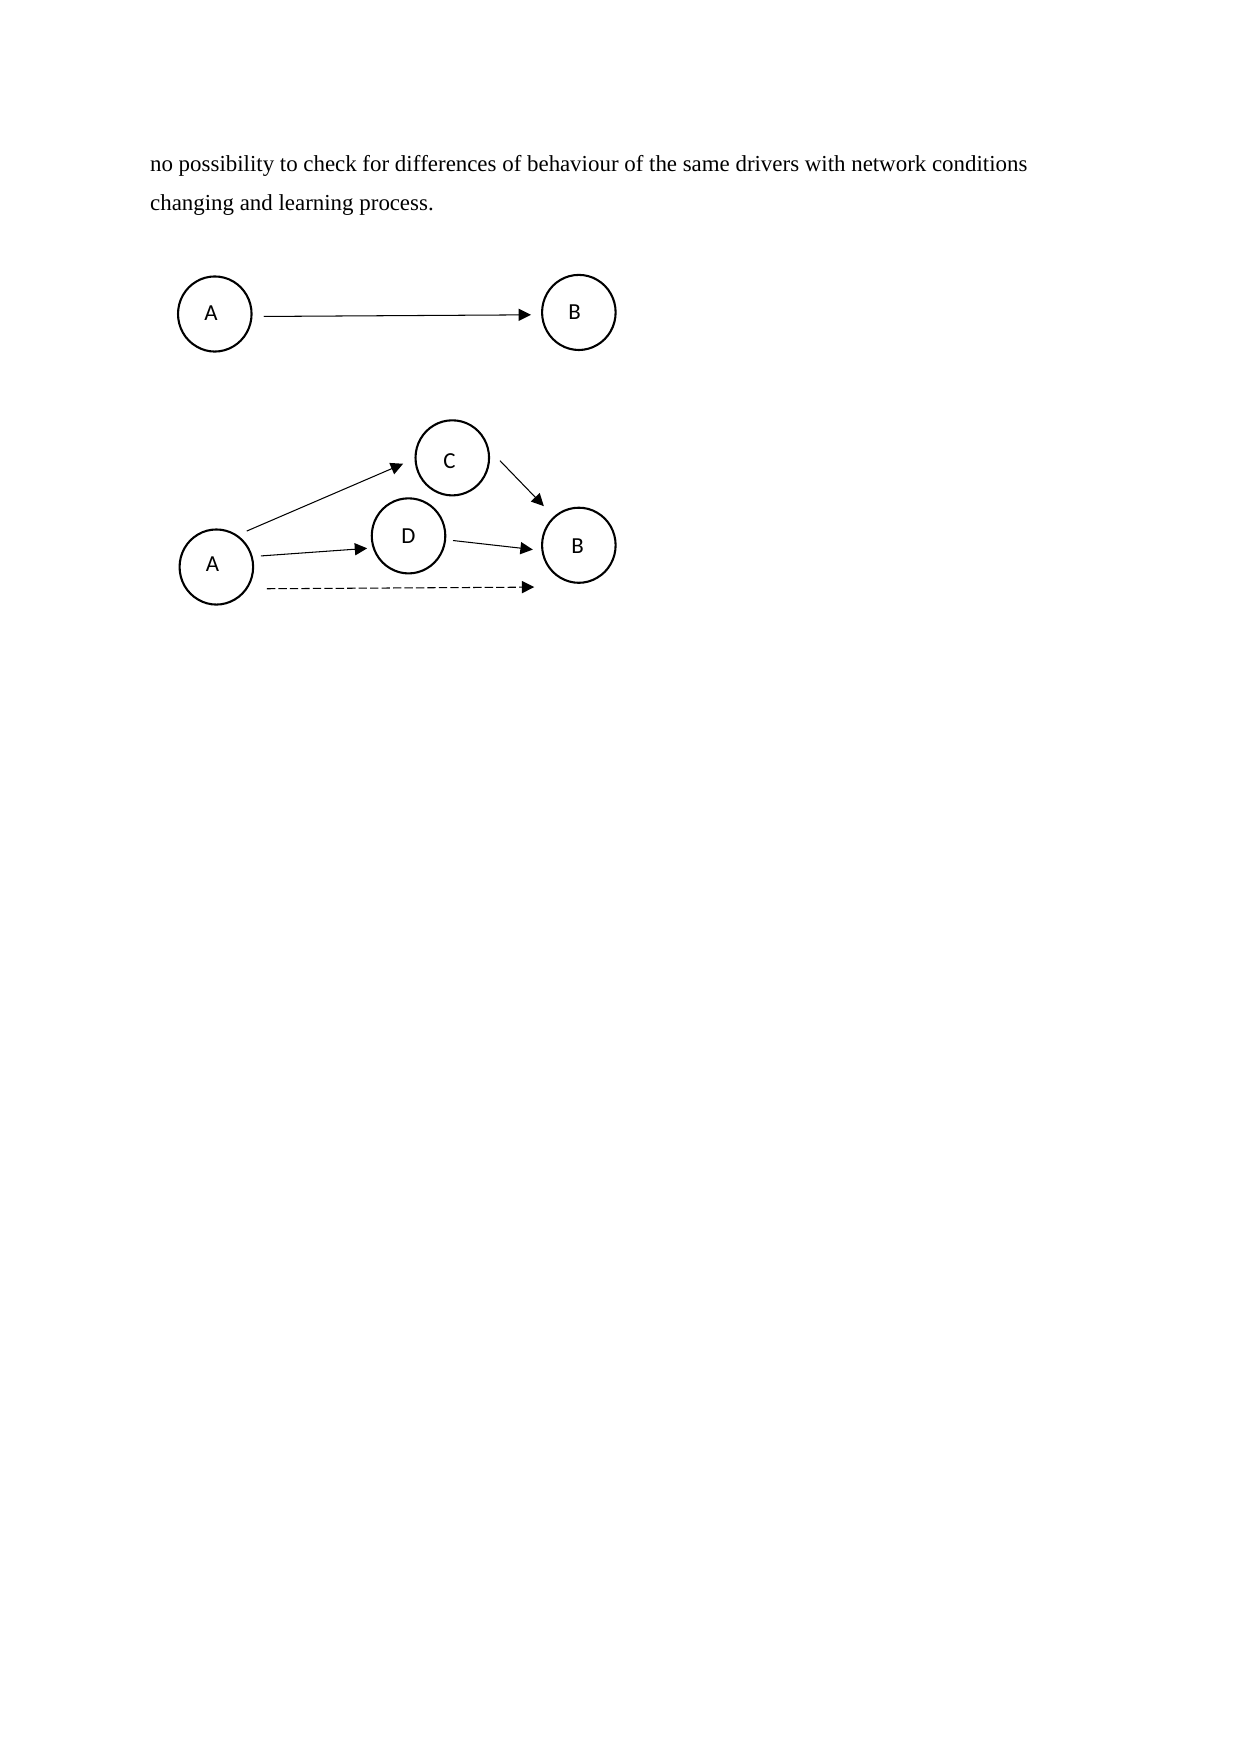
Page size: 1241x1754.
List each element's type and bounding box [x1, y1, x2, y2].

text [150, 150, 1090, 216]
